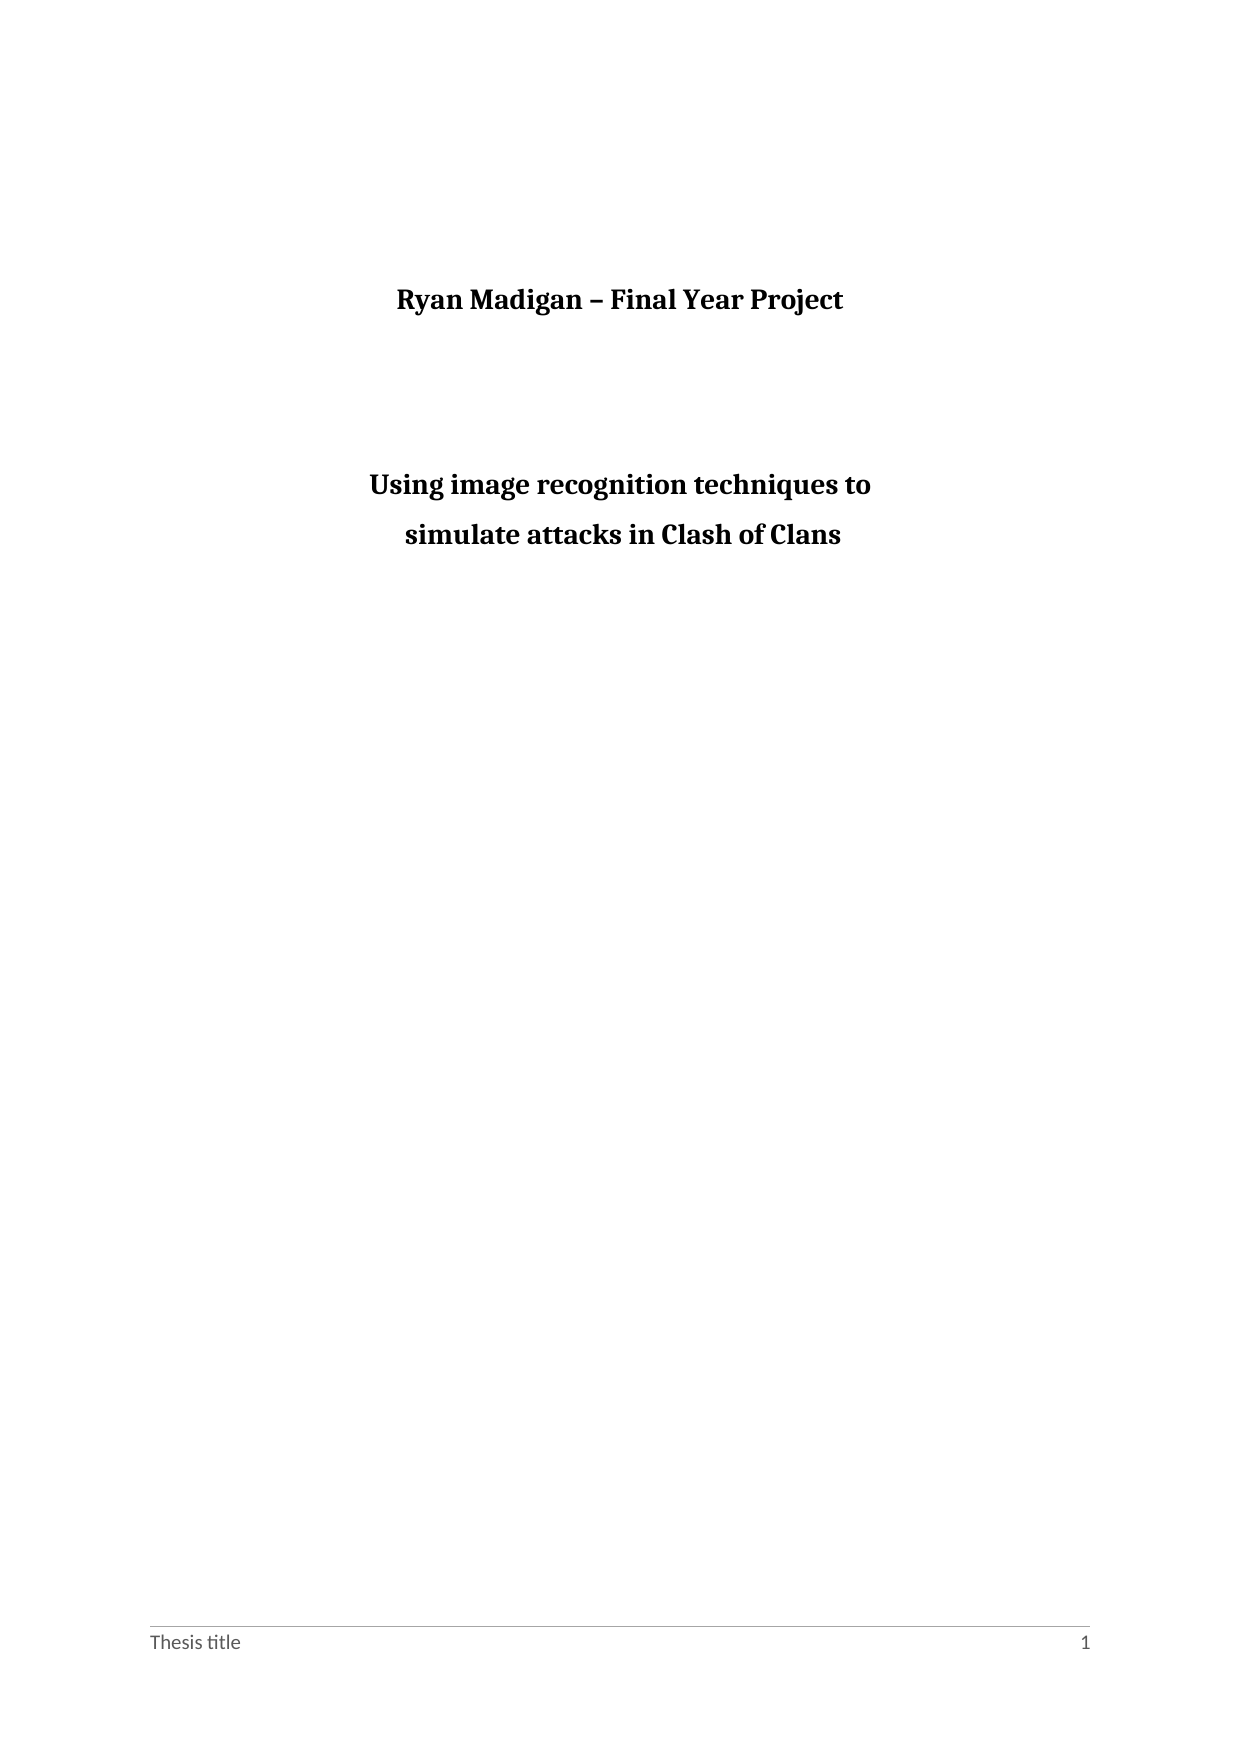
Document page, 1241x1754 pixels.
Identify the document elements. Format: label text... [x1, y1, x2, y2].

subtitle Ryan Madigan – Final Year Project [150, 283, 1090, 317]
subtitle simulate attacks in Clash of Clans [150, 518, 1090, 552]
subtitle Using image recognition techniques to [150, 468, 1090, 501]
